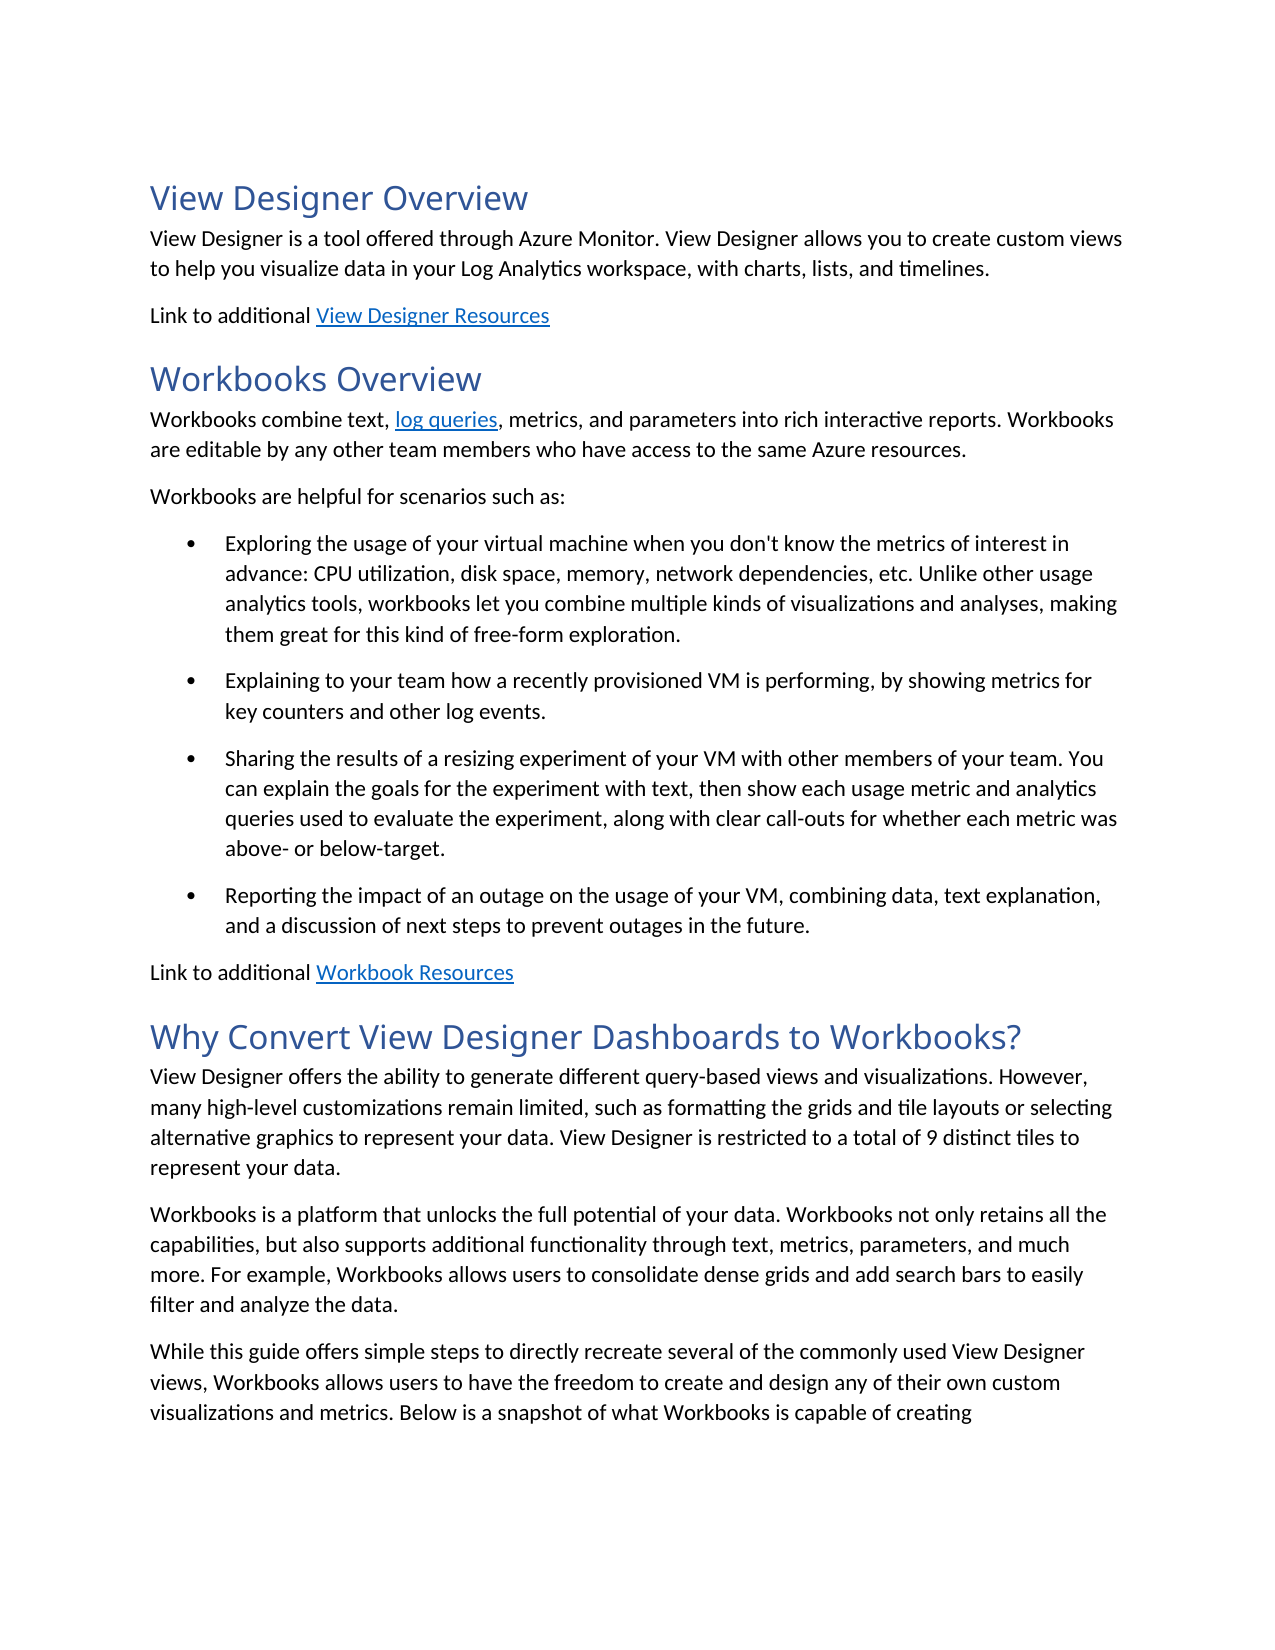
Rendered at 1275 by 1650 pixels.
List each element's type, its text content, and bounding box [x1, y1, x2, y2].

text Workbooks are helpful for scenarios such as: [150, 482, 1125, 510]
text View Designer offers the ability to generate different query-based views and visualizations. However, many high-level customizations remain limited, such as formatting the grids and tile layouts or selecting alternative graphics to represent your data. View Designer is restricted to a total of 9 distinct tiles to represent your data. [150, 1062, 1125, 1181]
text View Designer is a tool offered through Azure Monitor. View Designer allows you to create custom views to help you visualize data in your Log Analytics workspace, with charts, lists, and timelines. [150, 224, 1125, 282]
subtitle View Designer Overview [150, 175, 1125, 220]
text Workbooks combine text, log queries, metrics, and parameters into rich interactive reports. Workbooks are editable by any other team members who have access to the same Azure resources. [150, 405, 1125, 463]
text While this guide offers simple steps to directly recreate several of the commonly used View Designer views, Workbooks allows users to have the freedom to create and design any of their own custom visualizations and metrics. Below is a snapshot of what Workbooks is capable of creating [150, 1337, 1125, 1426]
text Link to additional Workbook Resources [150, 958, 1125, 986]
text Link to additional View Designer Resources [150, 301, 1125, 329]
list Explaining to your team how a recently provisioned VM is performing, by showing metrics for key counters and other log events. [187, 667, 1125, 725]
list Exploring the usage of your virtual machine when you don't know the metrics of interest in advance: CPU utilization, disk space, memory, network dependencies, etc. Unlike other usage analytics tools, workbooks let you combine multiple kinds of visualizations and analyses, making them great for this kind of free-form exploration. [187, 529, 1125, 648]
list Reporting the impact of an outage on the usage of your VM, combining data, text explanation, and a discussion of next steps to prevent outages in the future. [187, 881, 1125, 939]
text Workbooks is a platform that unlocks the full potential of your data. Workbooks not only retains all the capabilities, but also supports additional functionality through text, metrics, parameters, and much more. For example, Workbooks allows users to consolidate dense grids and add search bars to easily filter and analyze the data. [150, 1200, 1125, 1319]
subtitle Why Convert View Designer Dashboards to Workbooks? [150, 1013, 1125, 1059]
list Sharing the results of a resizing experiment of your VM with other members of your team. You can explain the goals for the experiment with text, then show each usage metric and analytics queries used to evaluate the experiment, along with clear call-outs for whether each metric was above- or below-target. [187, 744, 1125, 862]
subtitle Workbooks Overview [150, 356, 1125, 402]
